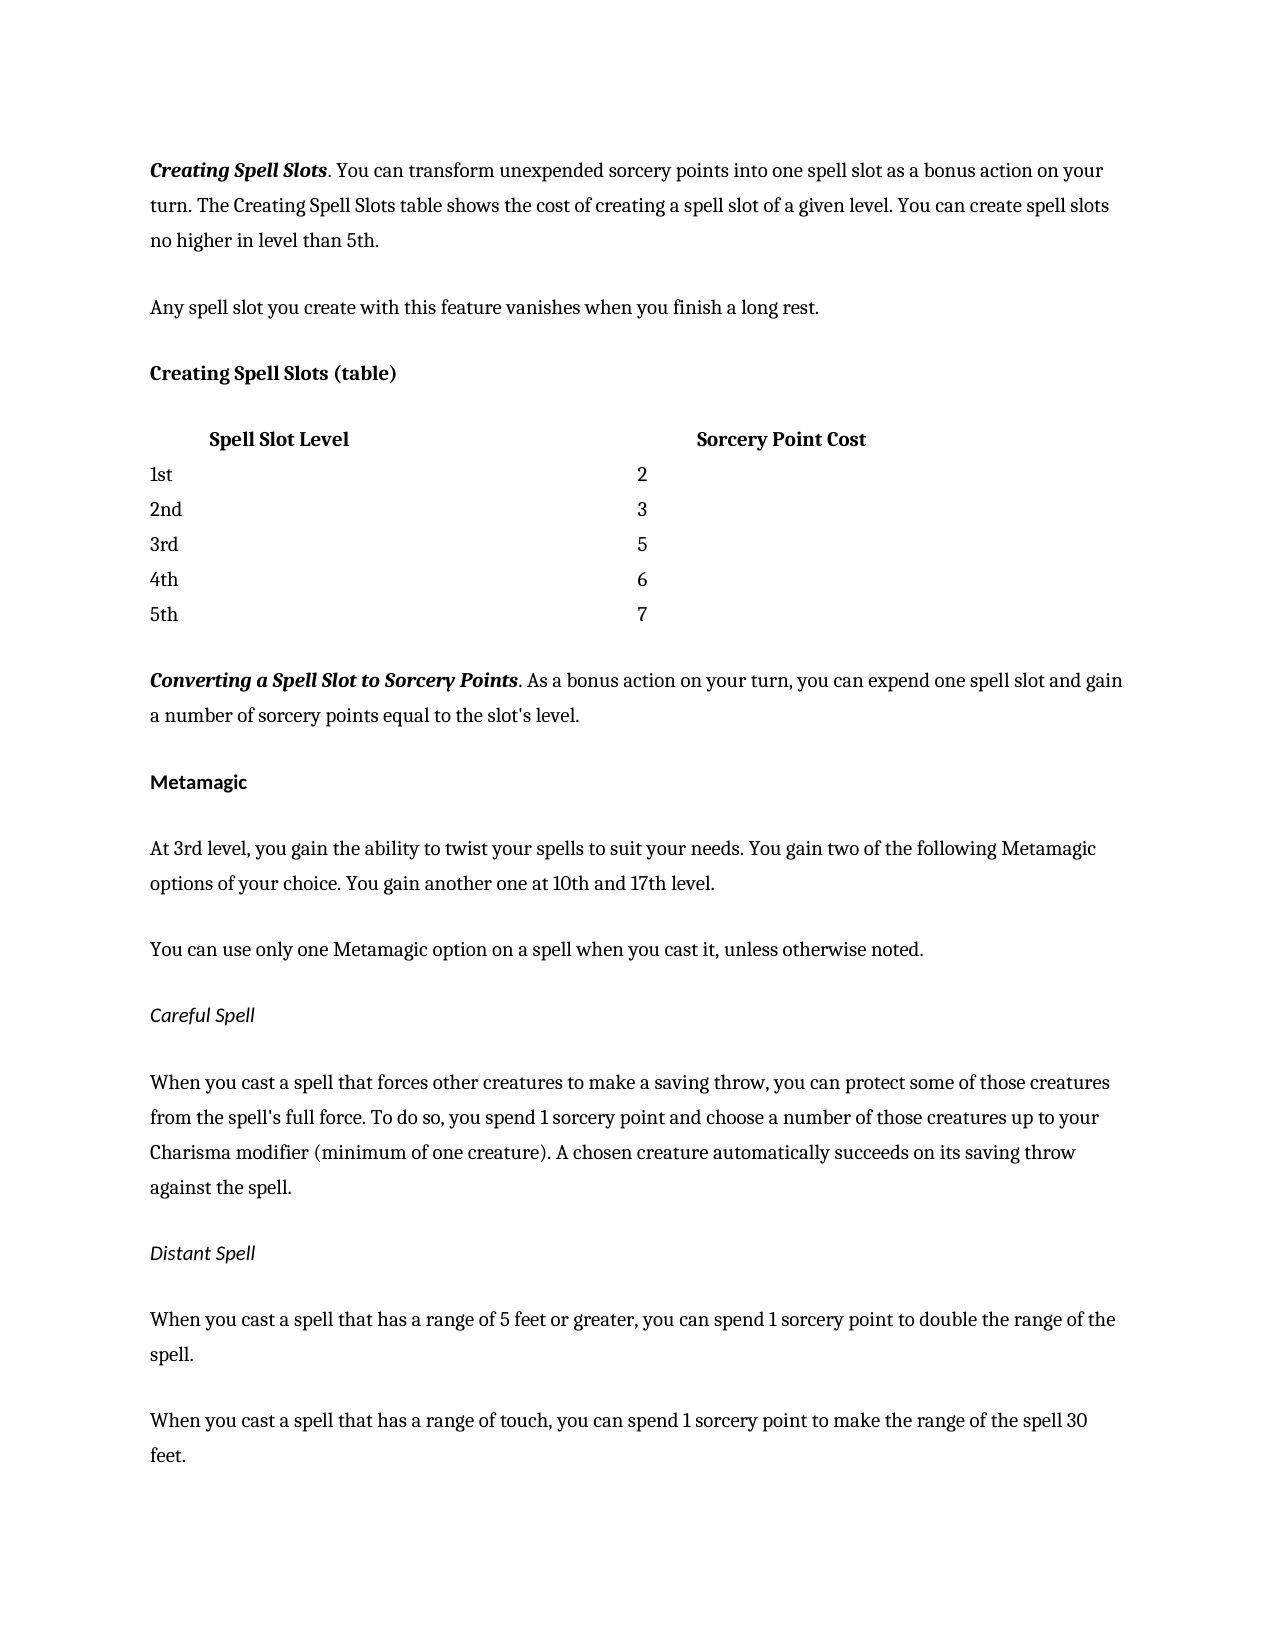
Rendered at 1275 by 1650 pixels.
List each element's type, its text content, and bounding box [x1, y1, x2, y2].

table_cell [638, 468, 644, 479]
text When you cast a spell that has a range of 5 feet or greater, you can spend 1 sorcery point to double the range of the spell. [150, 1299, 1125, 1369]
text Creating Spell Slots (table) [150, 352, 1125, 387]
text At 3rd level, you gain the ability to twist your spells to suit your needs. You gain two of the following Metamagic options of your choice. You gain another one at 10th and 17th level. [150, 827, 1125, 897]
text Converting a Spell Slot to Sorcery Points. As a bonus action on your turn, you can expend one spell slot and gain a number of sorcery points equal to the slot's level. [150, 660, 1125, 730]
text When you cast a spell that forces other creatures to make a saving throw, you can protect some of those creatures from the spell's full force. To do so, you spend 1 sorcery point and choose a number of those creatures up to your Charisma modifier (minimum of one creature). A chosen creature automatically succeeds on its saving throw against the spell. [150, 1061, 1125, 1201]
text You can use only one Metamagic option on a spell when you cast it, unless otherwise noted. [150, 929, 1125, 964]
subtitle Distant Spell [150, 1232, 1125, 1267]
text Any spell slot you create with this feature vanishes when you finish a long rest. [150, 286, 1125, 321]
text Creating Spell Slots. You can transform unexpended sorcery points into one spell slot as a bonus action on your turn. The Creating Spell Slots table shows the cost of creating a spell slot of a given level. You can create spell slots no higher in level than 5th. [150, 150, 1125, 255]
subtitle Metamagic [150, 761, 1125, 796]
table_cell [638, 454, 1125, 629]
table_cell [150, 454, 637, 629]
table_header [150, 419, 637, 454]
text When you cast a spell that has a range of touch, you can spend 1 sorcery point to make the range of the spell 30 feet. [150, 1400, 1125, 1470]
subtitle Careful Spell [150, 995, 1125, 1030]
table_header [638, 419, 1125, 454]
